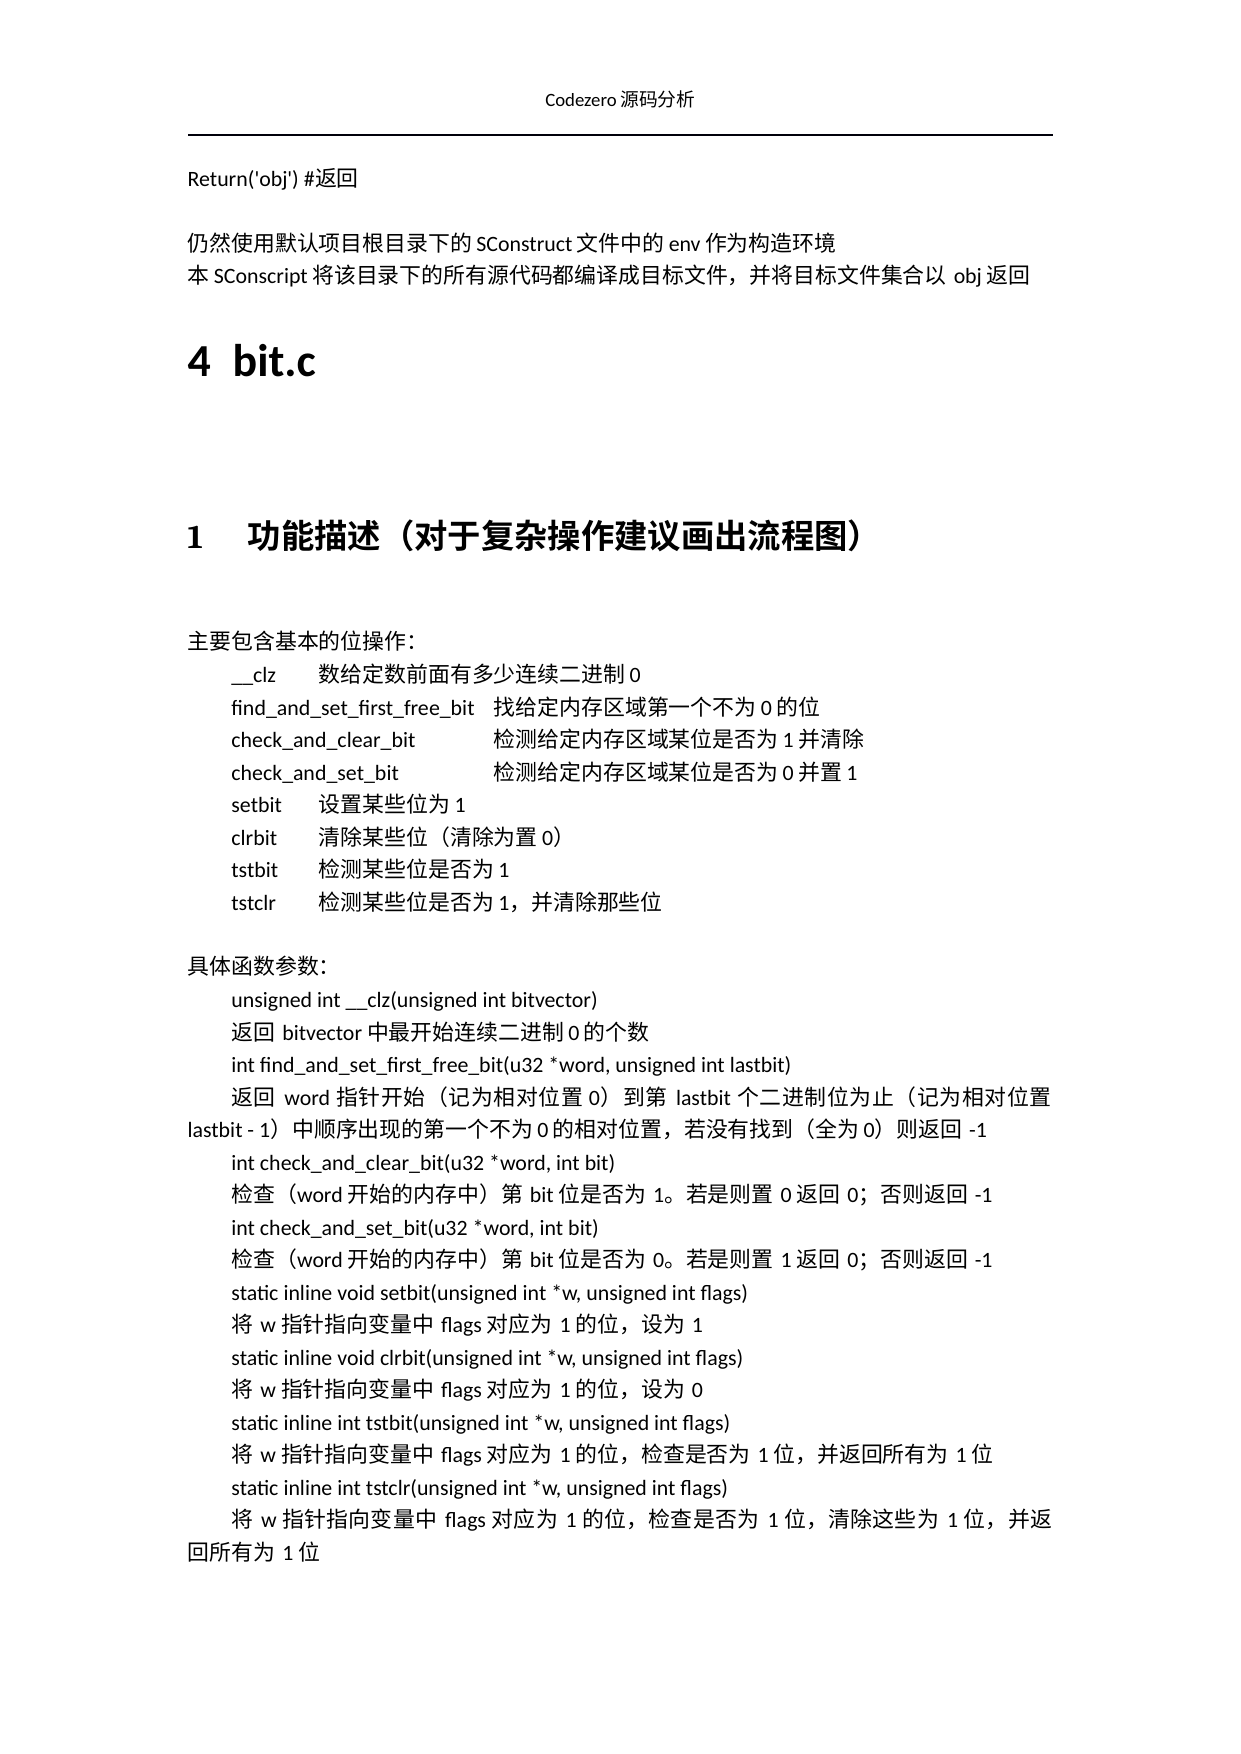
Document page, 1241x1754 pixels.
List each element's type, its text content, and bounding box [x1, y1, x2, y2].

text 将 w 指针指向变量中 flags 对应为 1 的位，检查是否为 1 位，并返回所有为 1 位 [187, 1438, 1053, 1471]
text 本SConscript将该目录下的所有源代码都编译成目标文件，并将目标文件集合以 obj 返回 [187, 259, 1053, 292]
text check_and_set_bit 检测给定内存区域某位是否为0并置1 [187, 756, 1053, 788]
text check_and_clear_bit 检测给定内存区域某位是否为1并清除 [187, 723, 1053, 756]
text int find_and_set_first_free_bit(u32 *word, unsigned int lastbit) [187, 1048, 1053, 1081]
text setbit 设置某些位为1 [187, 788, 1053, 821]
text 仍然使用默认项目根目录下的SConstruct文件中的env作为构造环境 [187, 227, 1053, 259]
text 将 w 指针指向变量中 flags 对应为 1 的位，设为 0 [187, 1373, 1053, 1406]
text 检查（word 开始的内存中）第 bit 位是否为 1。若是则置 0 返回 0；否则返回 -1 [187, 1178, 1053, 1211]
text static inline void clrbit(unsigned int *w, unsigned int flags) [187, 1341, 1053, 1373]
text 检查（word 开始的内存中）第 bit 位是否为 0。若是则置 1 返回 0；否则返回 -1 [187, 1243, 1053, 1276]
text clrbit 清除某些位（清除为置0） [187, 821, 1053, 853]
text 主要包含基本的位操作： [187, 626, 1053, 658]
text static inline int tstbit(unsigned int *w, unsigned int flags) [187, 1406, 1053, 1438]
text 具体函数参数： [187, 951, 1053, 983]
text __clz 数给定数前面有多少连续二进制0 [187, 658, 1053, 691]
text 返回 bitvector 中最开始连续二进制0的个数 [187, 1016, 1053, 1048]
text find_and_set_first_free_bit 找给定内存区域第一个不为0的位 [187, 691, 1053, 723]
text 将 w 指针指向变量中 flags 对应为 1 的位，设为 1 [187, 1308, 1053, 1341]
text tstclr 检测某些位是否为1，并清除那些位 [187, 886, 1053, 918]
text int check_and_set_bit(u32 *word, int bit) [187, 1211, 1053, 1243]
list 功能描述（对于复杂操作建议画出流程图） [187, 505, 1053, 570]
text static inline int tstclr(unsigned int *w, unsigned int flags) [187, 1471, 1053, 1503]
text Return('obj') #返回 [187, 162, 1053, 194]
text tstbit 检测某些位是否为1 [187, 853, 1053, 886]
text unsigned int __clz(unsigned int bitvector) [187, 983, 1053, 1016]
text int check_and_clear_bit(u32 *word, int bit) [187, 1146, 1053, 1178]
list bit.c [187, 327, 1053, 392]
text 将 w 指针指向变量中 flags 对应为 1 的位，检查是否为 1 位，清除这些为 1 位，并返回所有为 1 位 [187, 1503, 1053, 1568]
text 返回 word 指针开始（记为相对位置0）到第 lastbit 个二进制位为止（记为相对位置 lastbit - 1）中顺序出现的第一个不为0的相对位置，若没有找到（全为0）则返回 -1 [187, 1081, 1053, 1146]
text static inline void setbit(unsigned int *w, unsigned int flags) [187, 1276, 1053, 1308]
